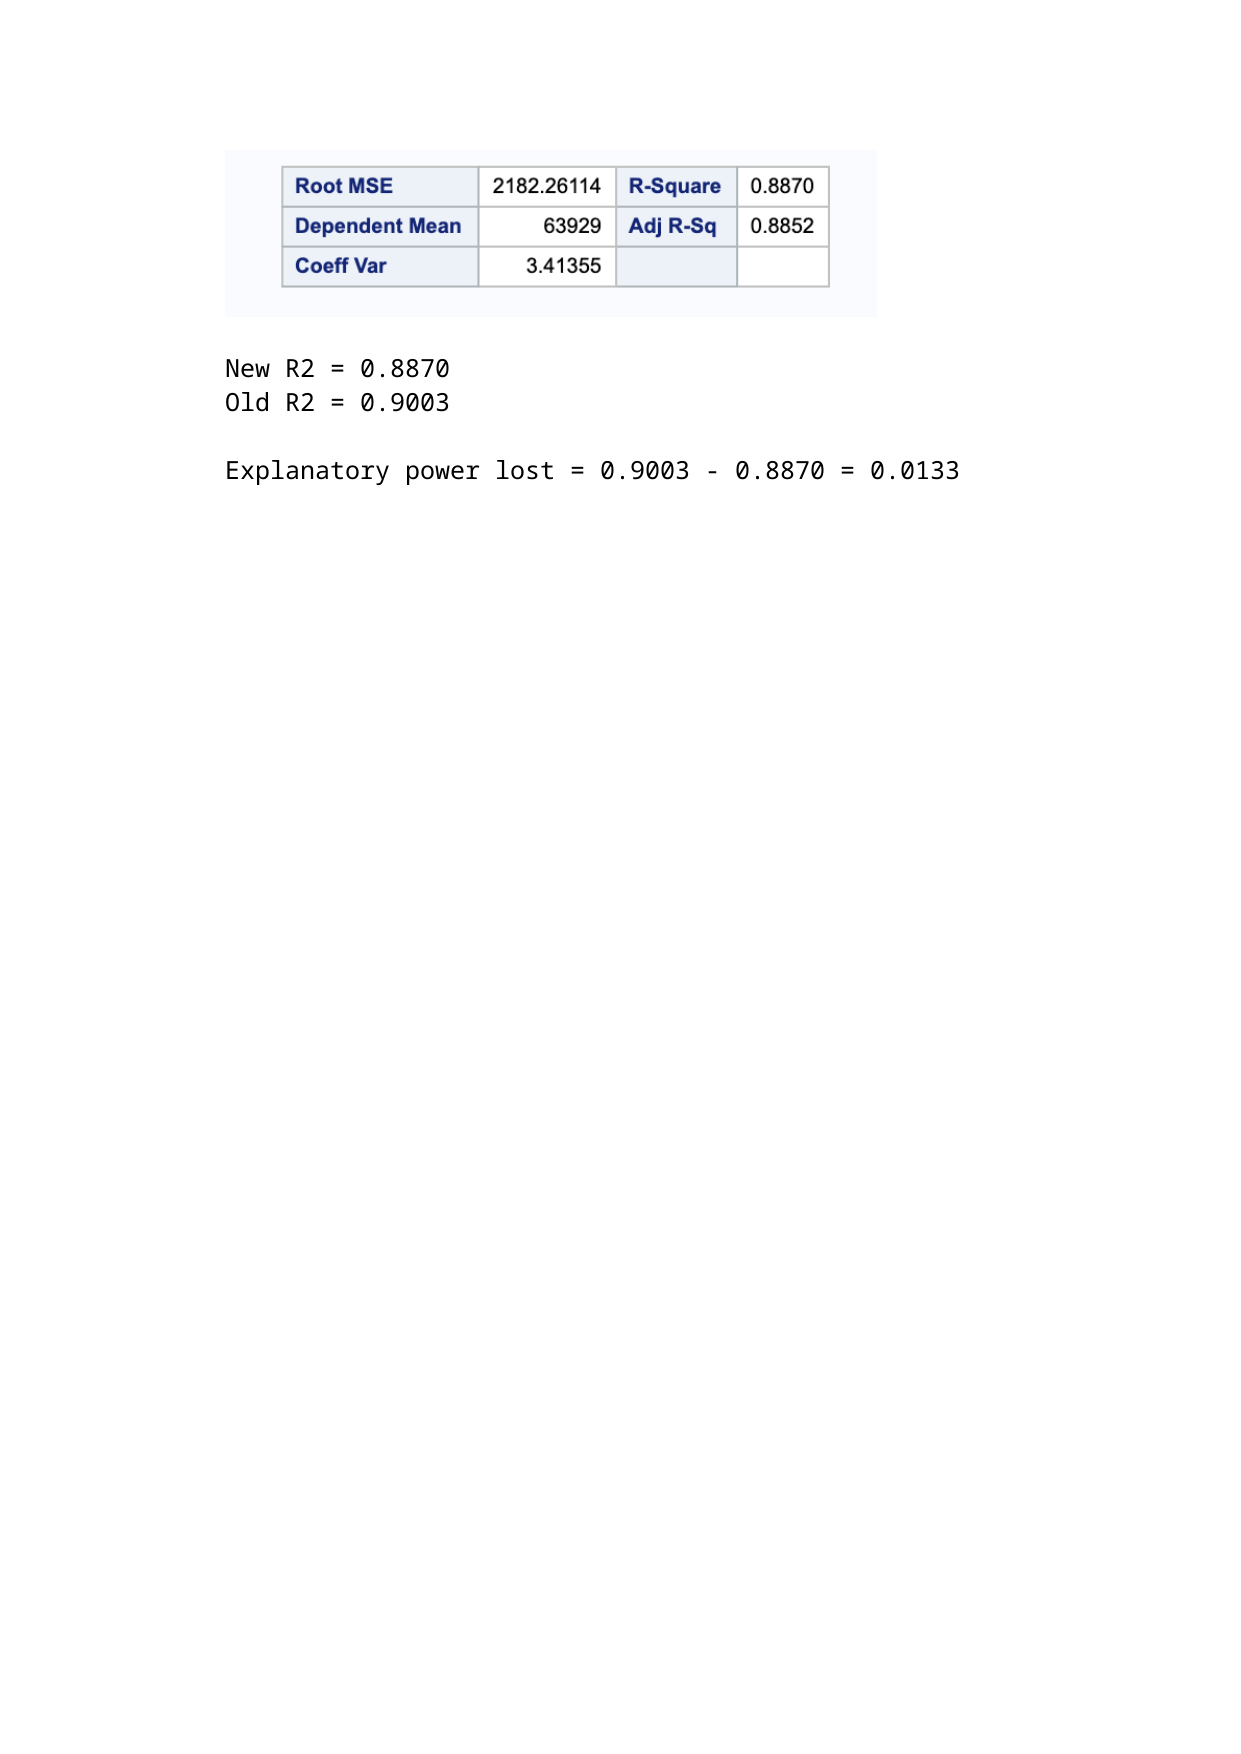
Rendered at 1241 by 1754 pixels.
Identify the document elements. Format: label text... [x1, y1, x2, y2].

text Old R2 = 0.9003 [225, 385, 1090, 419]
text Explanatory power lost = 0.9003 - 0.8870 = 0.0133 [225, 453, 1090, 487]
text New R2 = 0.8870 [225, 351, 1090, 385]
picture [225, 150, 878, 317]
